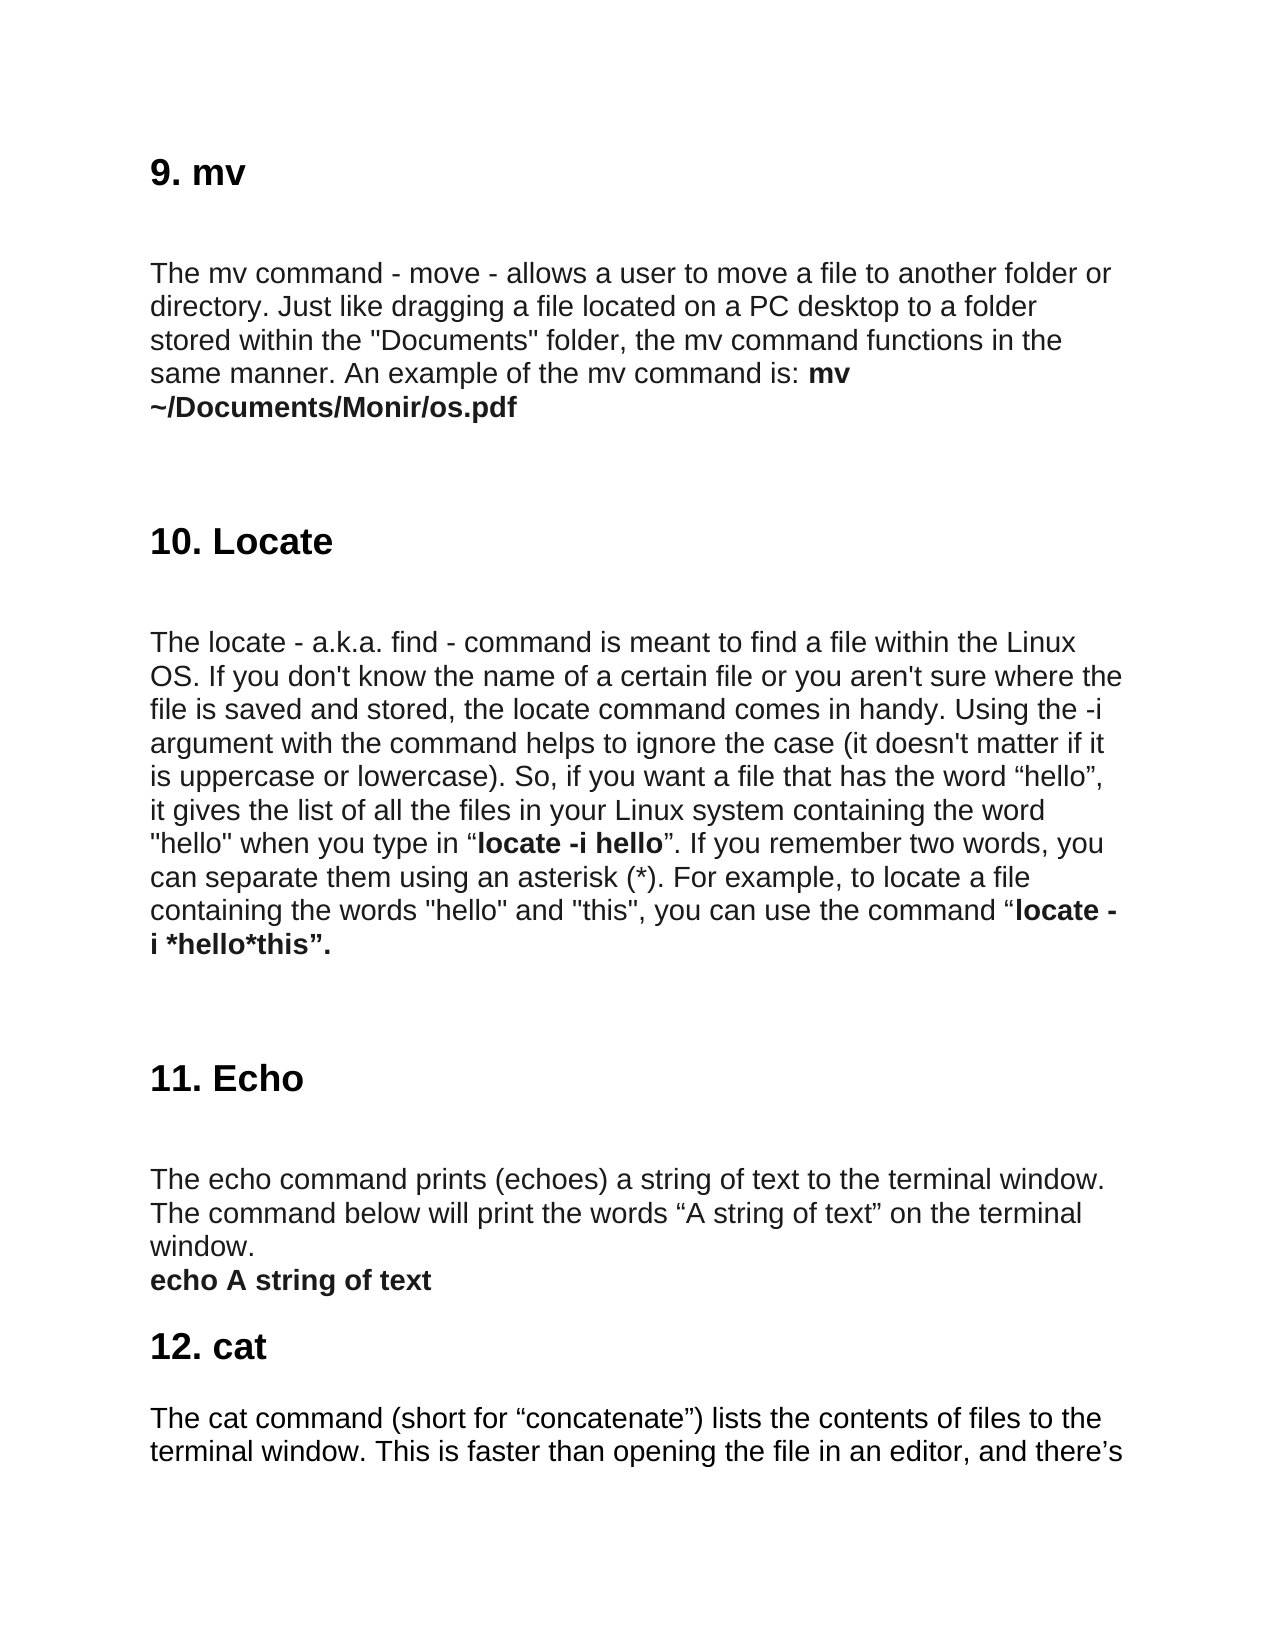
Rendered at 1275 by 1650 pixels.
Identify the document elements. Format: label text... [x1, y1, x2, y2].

text The echo command prints (echoes) a string of text to the terminal window. The command below will print the words “A string of text” on the terminal window. [255, 1162, 1125, 1263]
text The mv command - move - allows a user to move a file to another folder or directory. Just like dragging a file located on a PC desktop to a folder stored within the "Documents" folder, the mv command functions in the same manner. An example of the mv command is: mv ~/Documents/Monir/os.pdf [150, 256, 1125, 423]
text echo A string of text [150, 1263, 1125, 1324]
text 12. cat [150, 1324, 1125, 1367]
text The locate - a.k.a. find - command is meant to find a file within the Linux OS. If you don't know the name of a certain file or you aren't sure where the file is saved and stored, the locate command comes in handy. Using the -i argument with the command helps to ignore the case (it doesn't matter if it is uppercase or lowercase). So, if you want a file that has the word “hello”, it gives the list of all the files in your Linux system containing the word "hello" when you type in “locate -i hello”. If you remember two words, you can separate them using an asterisk (*). For example, to locate a file containing the words "hello" and "this", you can use the command “locate -i *hello*this”. [150, 625, 1125, 960]
text 9. mv [150, 150, 1125, 193]
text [150, 1401, 1125, 1468]
text 10. Locate [150, 486, 1125, 562]
text 11. Echo [150, 1023, 1125, 1099]
